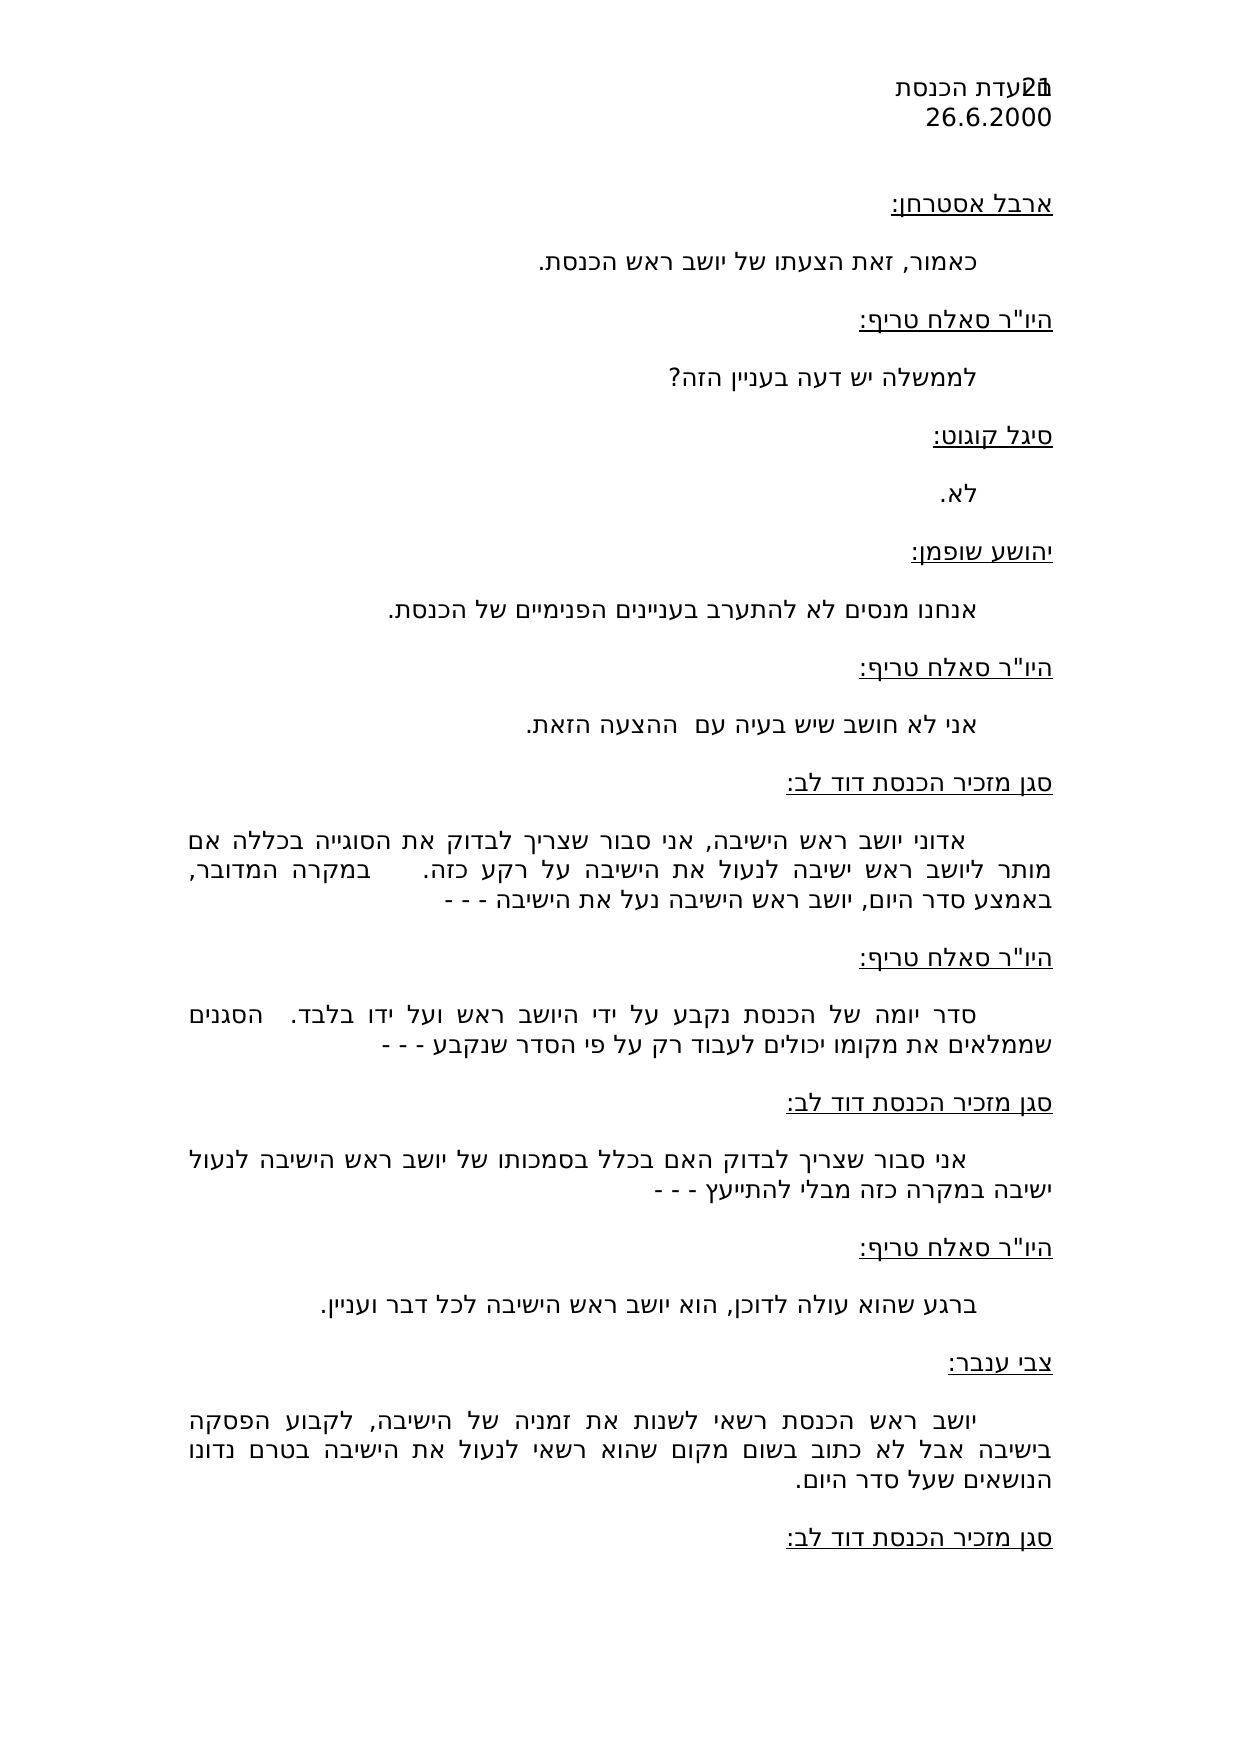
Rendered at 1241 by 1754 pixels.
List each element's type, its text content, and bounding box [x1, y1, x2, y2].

text היו"ר סאלח טריף: [187, 1233, 1053, 1262]
text יושב ראש הכנסת רשאי לשנות את זמניה של הישיבה, לקבוע הפסקה בישיבה אבל לא כתוב בשום מקום שהוא רשאי לנעול את הישיבה בטרם נדונו הנושאים שעל סדר היום. [187, 1406, 1053, 1494]
text ארבל אסטרחן: [187, 189, 1053, 218]
text אני לא חושב שיש בעיה עם ההצעה הזאת. [187, 711, 1053, 740]
text סגן מזכיר הכנסת דוד לב: [187, 1523, 1053, 1552]
text ברגע שהוא עולה לדוכן, הוא יושב ראש הישיבה לכל דבר ועניין. [187, 1291, 1053, 1320]
text לא. [187, 479, 1053, 508]
text סגן מזכיר הכנסת דוד לב: [187, 1088, 1053, 1117]
text סיגל קוגוט: [187, 421, 1053, 450]
text אנחנו מנסים לא להתערב בעניינים הפנימיים של הכנסת. [187, 595, 1053, 624]
text אני סבור שצריך לבדוק האם בכלל בסמכותו של יושב ראש הישיבה לנעול ישיבה במקרה כזה מבלי להתייעץ - - - [187, 1146, 1053, 1204]
text היו"ר סאלח טריף: [187, 305, 1053, 334]
text היו"ר סאלח טריף: [187, 943, 1053, 972]
text אדוני יושב ראש הישיבה, אני סבור שצריך לבדוק את הסוגייה בכללה אם מותר ליושב ראש ישיבה לנעול את הישיבה על רקע כזה. במקרה המדובר, באמצע סדר היום, יושב ראש הישיבה נעל את הישיבה - - - [187, 826, 1053, 914]
text סדר יומה של הכנסת נקבע על ידי היושב ראש ועל ידו בלבד. הסגנים שממלאים את מקומו יכולים לעבוד רק על פי הסדר שנקבע - - - [187, 1001, 1053, 1059]
subtitle צבי ענבר: [187, 1348, 1053, 1378]
text כאמור, זאת הצעתו של יושב ראש הכנסת. [187, 247, 1053, 276]
text יהושע שופמן: [187, 537, 1053, 566]
text סגן מזכיר הכנסת דוד לב: [187, 768, 1053, 798]
text היו"ר סאלח טריף: [187, 653, 1053, 682]
text לממשלה יש דעה בעניין הזה? [187, 363, 1053, 392]
